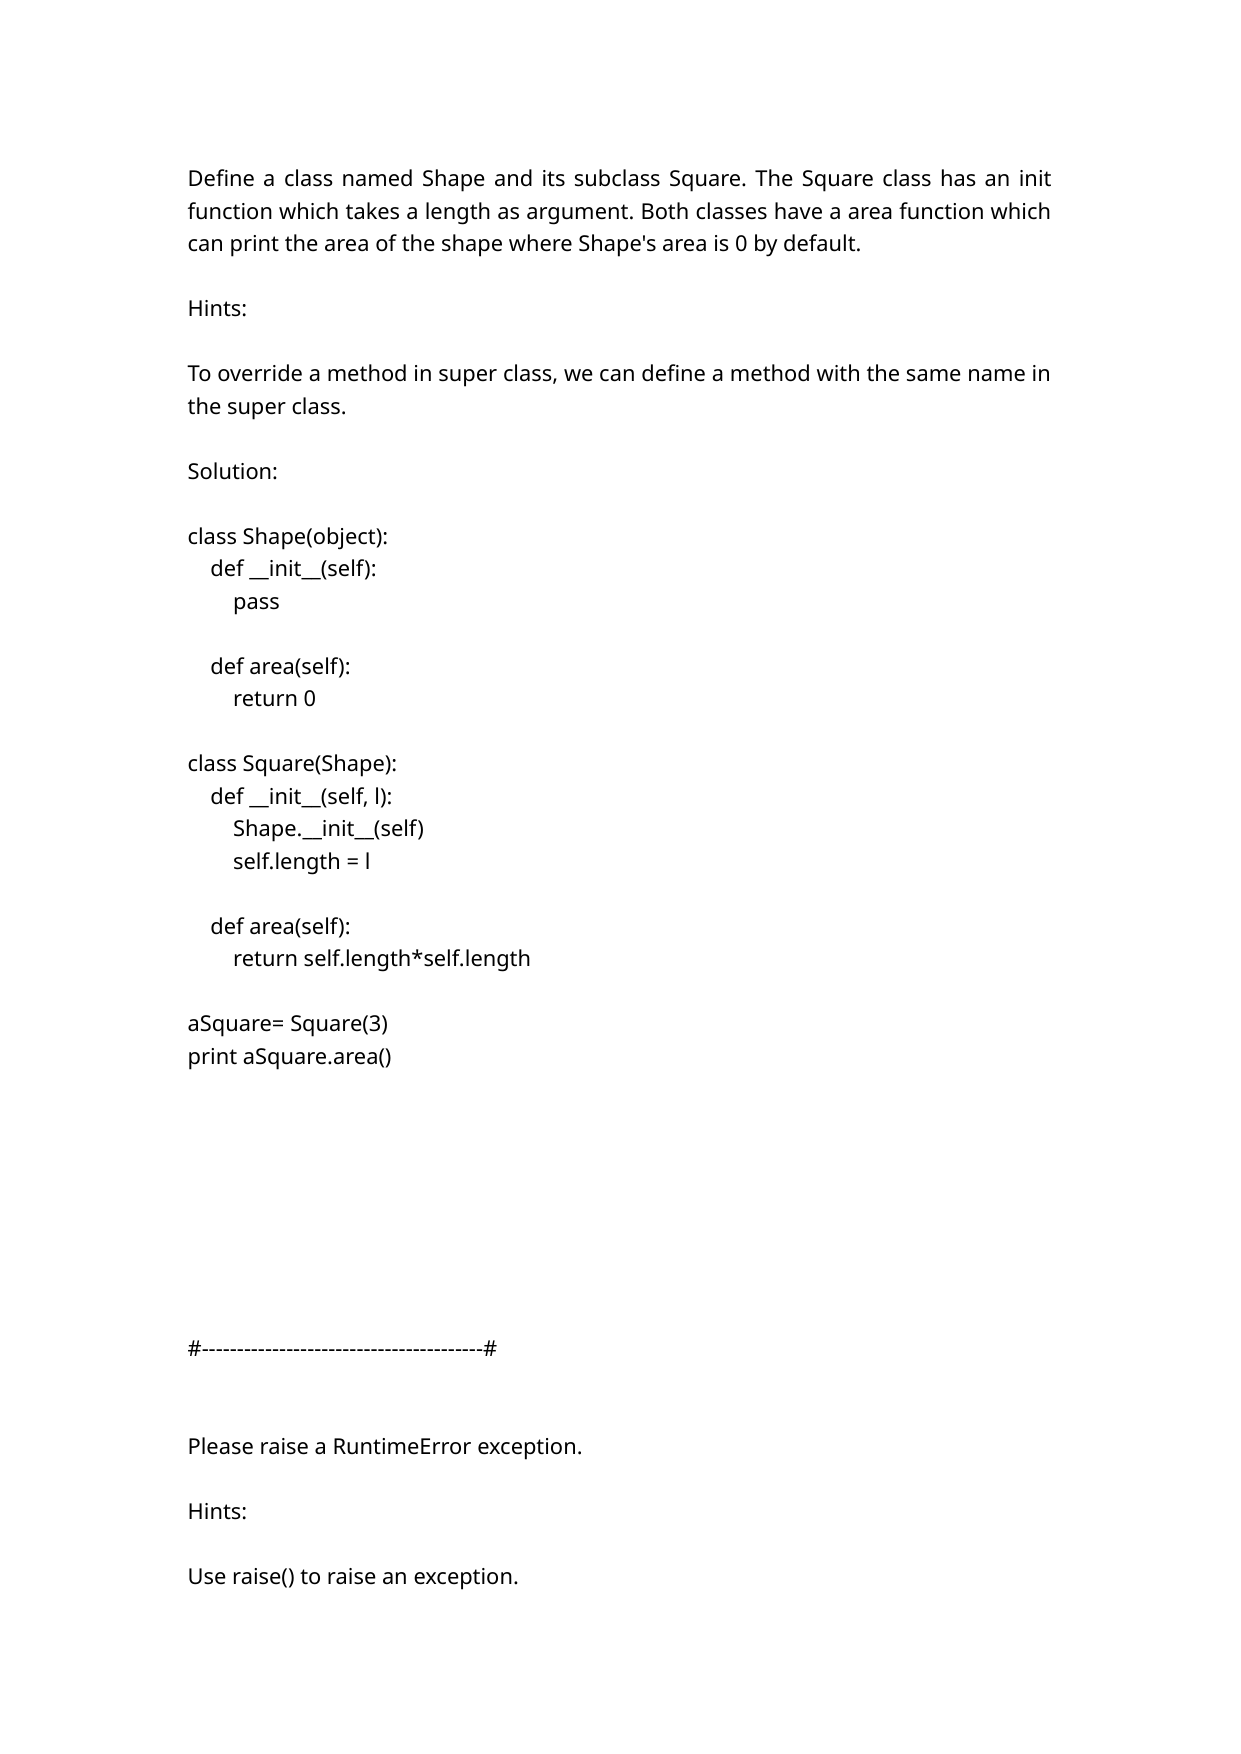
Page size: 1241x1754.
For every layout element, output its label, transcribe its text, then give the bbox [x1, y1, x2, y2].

text def __init__(self): [187, 552, 1053, 584]
text self.length = l [187, 844, 1053, 877]
text Hints: [187, 1494, 1053, 1527]
text print aSquare.area() [187, 1039, 1053, 1072]
text def area(self): [187, 649, 1053, 682]
text Please raise a RuntimeError exception. [187, 1429, 1053, 1462]
text aSquare= Square(3) [187, 1007, 1053, 1039]
text #----------------------------------------# [187, 1332, 1053, 1364]
text Hints: [187, 292, 1053, 324]
text def area(self): [187, 909, 1053, 942]
text return 0 [187, 682, 1053, 714]
text return self.length*self.length [187, 942, 1053, 974]
text Shape.__init__(self) [187, 812, 1053, 844]
text def __init__(self, l): [187, 779, 1053, 812]
text Use raise() to raise an exception. [187, 1559, 1053, 1592]
text class Square(Shape): [187, 747, 1053, 779]
text Solution: [187, 454, 1053, 487]
text class Shape(object): [187, 519, 1053, 552]
text Define a class named Shape and its subclass Square. The Square class has an init function which takes a length as argument. Both classes have a area function which can print the area of the shape where Shape's area is 0 by default. [187, 162, 1053, 259]
text pass [187, 584, 1053, 617]
text To override a method in super class, we can define a method with the same name in the super class. [187, 357, 1053, 422]
